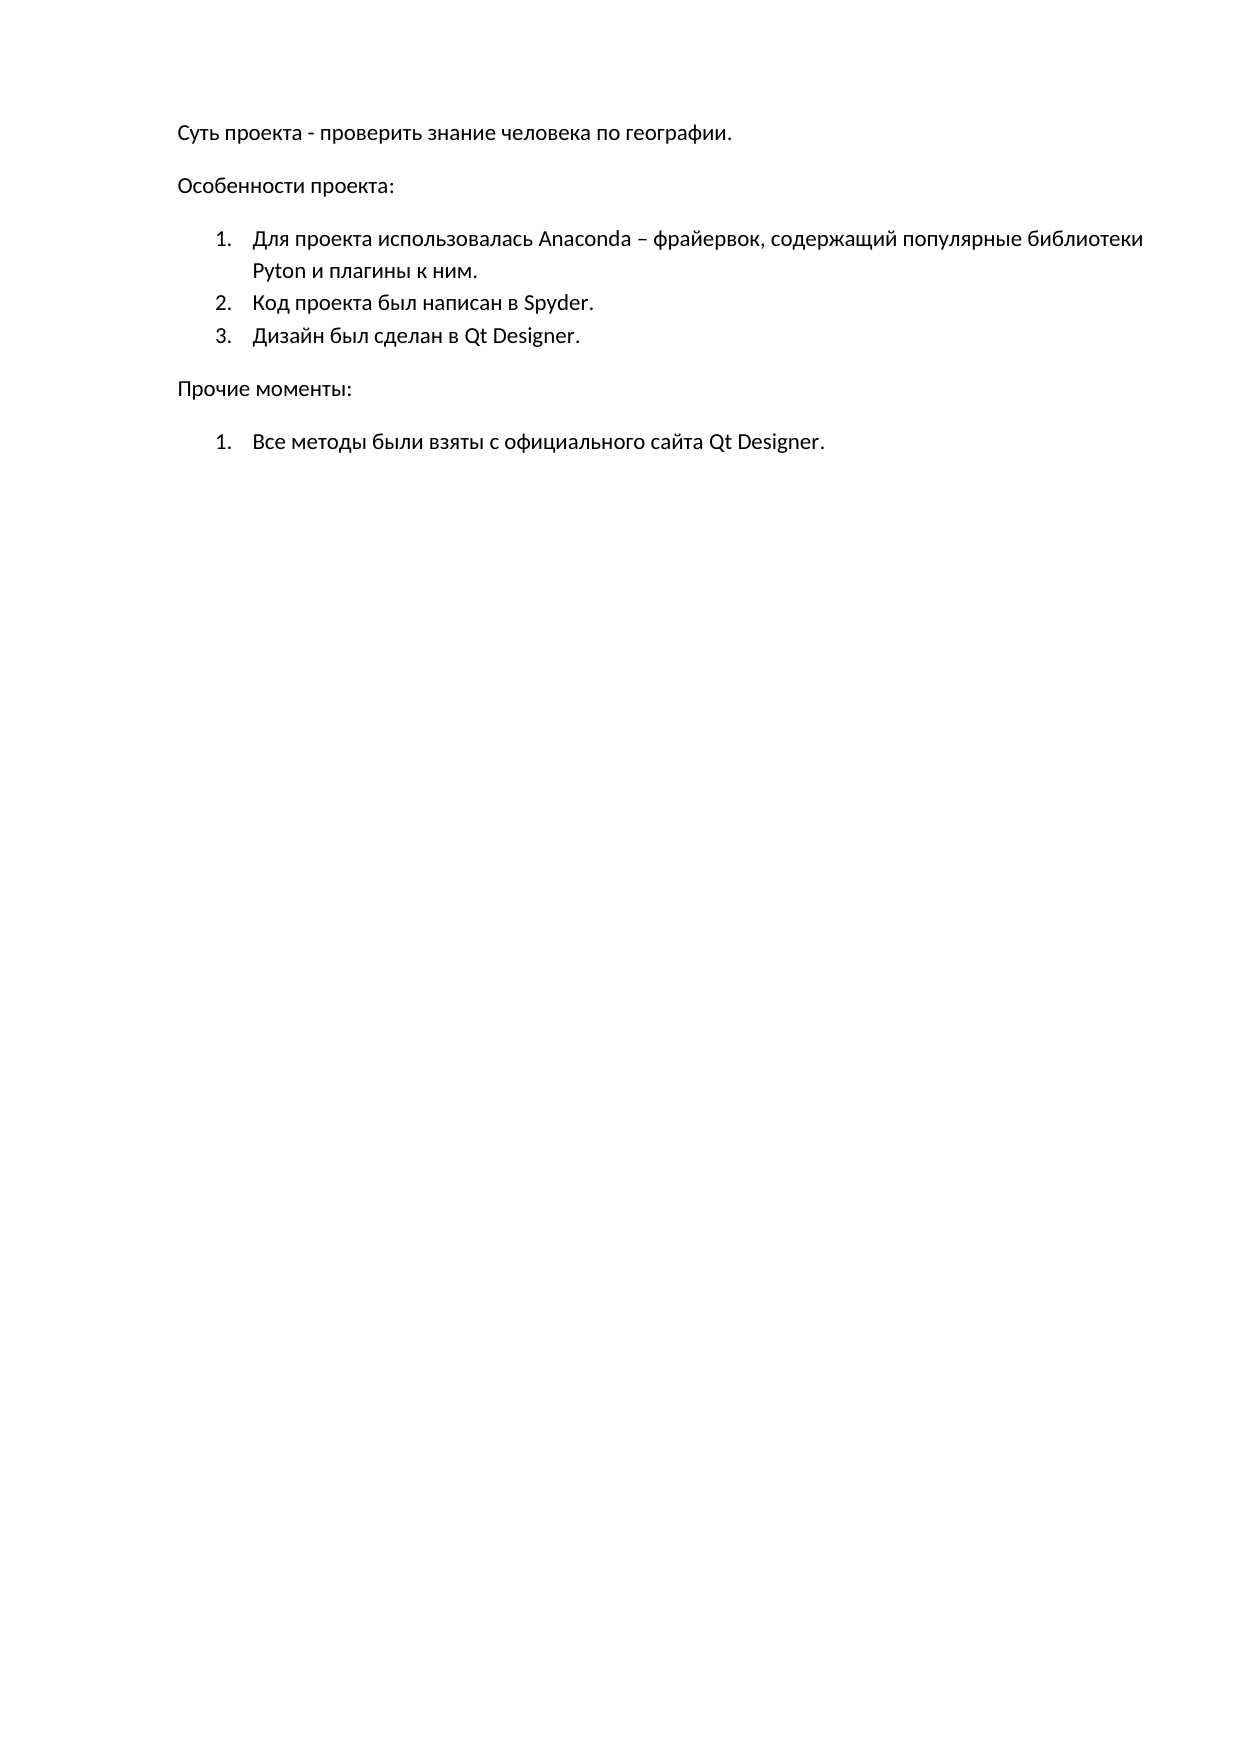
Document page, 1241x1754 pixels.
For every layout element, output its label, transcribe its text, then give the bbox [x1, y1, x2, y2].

list Все методы были взяты с официального сайта Qt Designer. [215, 427, 1152, 455]
list Для проекта использовалась Anaconda – фрайервок, содержащий популярные библиотеки Pyton и плагины к ним. [215, 224, 1152, 284]
text Особенности проекта: [177, 171, 1152, 199]
text Суть проекта - проверить знание человека по географии. [177, 118, 1152, 146]
list Дизайн был сделан в Qt Designer. [215, 321, 1152, 349]
text Прочие моменты: [177, 374, 1152, 402]
list Код проекта был написан в Spyder. [215, 288, 1152, 317]
